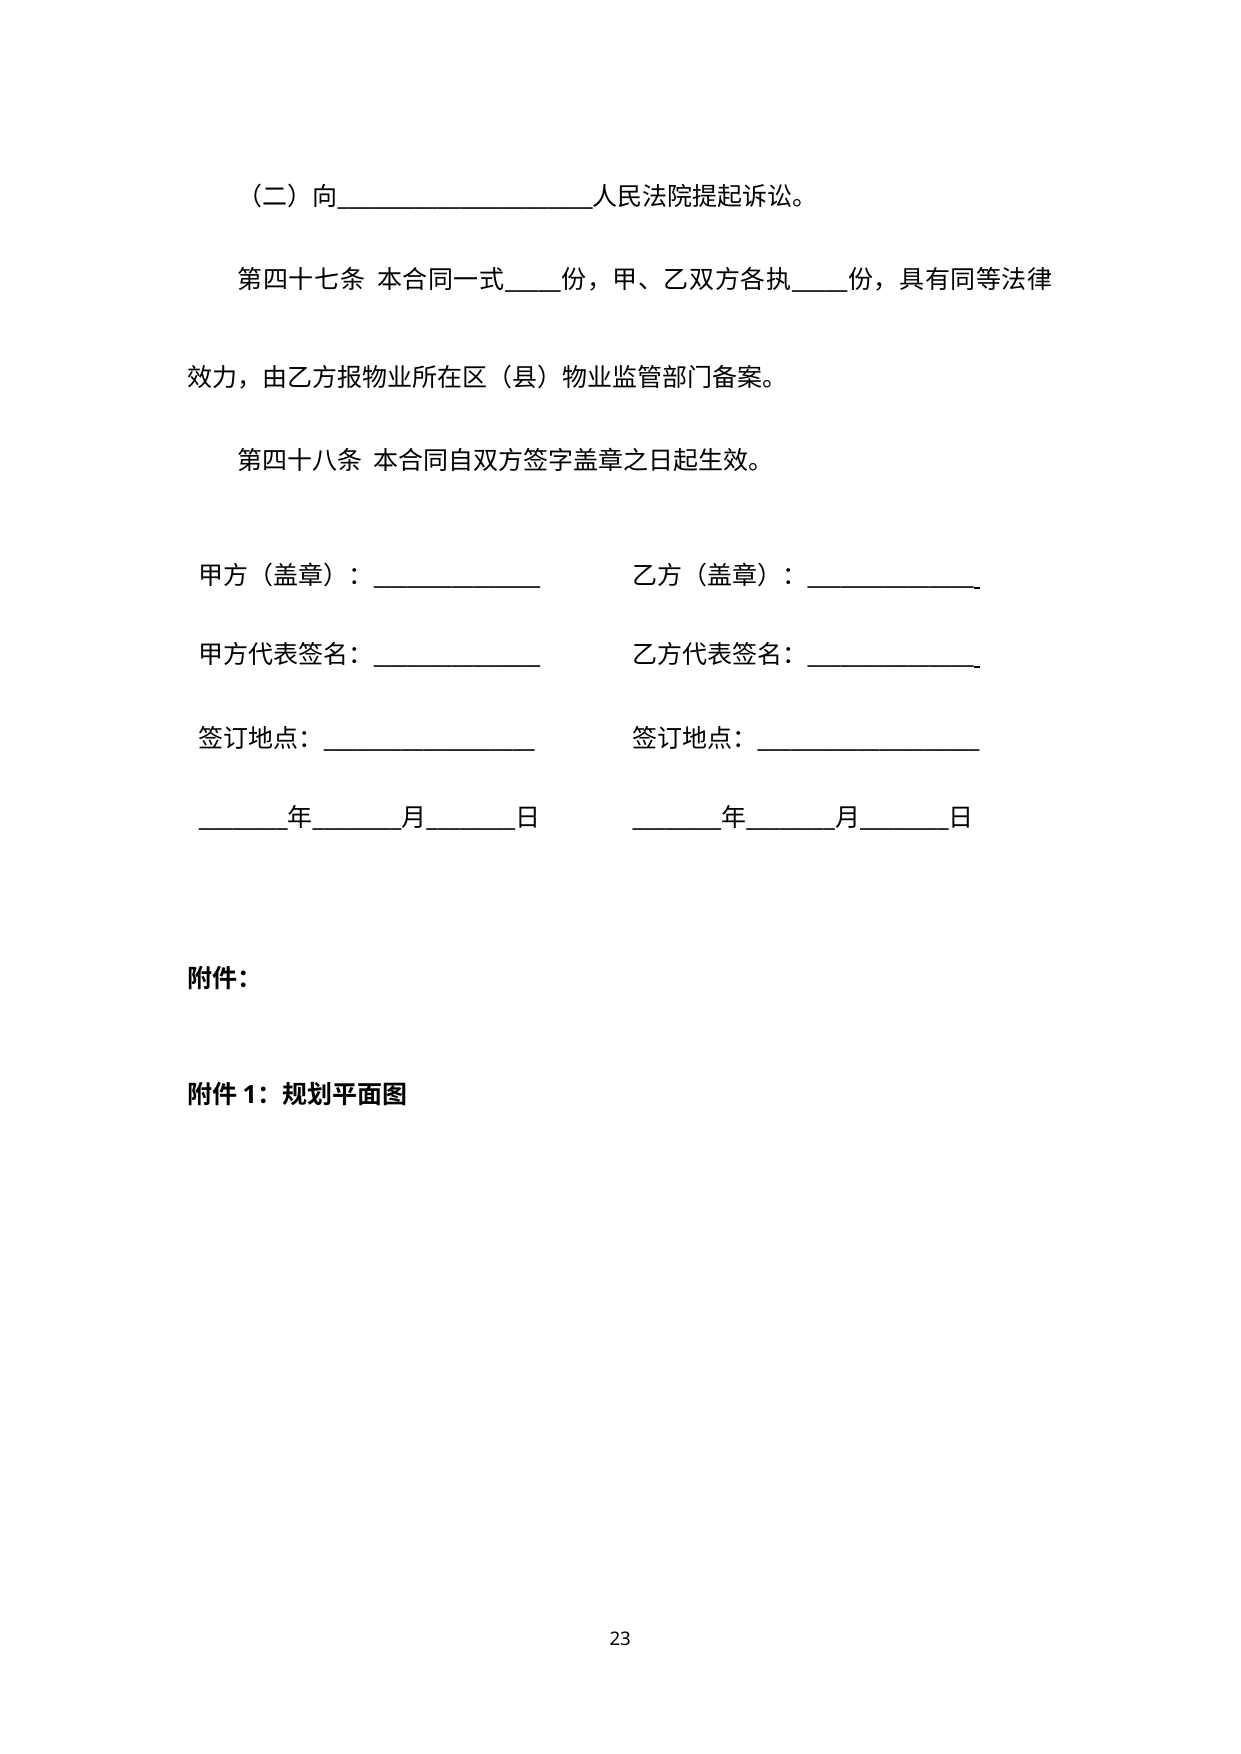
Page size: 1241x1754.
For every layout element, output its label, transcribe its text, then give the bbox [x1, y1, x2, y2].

text 第四十七条 本合同一式_____份，甲、乙双方各执_____份，具有同等法律效力，由乙方报物业所在区（县）物业监管部门备案。 [187, 245, 1053, 408]
table_cell ________年________月________日 [621, 783, 1053, 862]
table_header 甲方（盖章）：_______________ [188, 541, 621, 621]
text 附件： [187, 944, 1053, 1009]
text 附件1：规划平面图 [187, 1060, 1053, 1125]
table_cell 甲方代表签名：_______________ 签订地点：___________________ [188, 621, 621, 783]
table_cell ________年________月________日 [188, 783, 621, 862]
table_header 乙方（盖章）：_______________ [621, 541, 1053, 621]
text 第四十八条 本合同自双方签字盖章之日起生效。 [187, 426, 1053, 491]
table_cell 乙方代表签名：_______________ 签订地点：____________________ [621, 621, 1053, 783]
text （二）向_______________________人民法院提起诉讼。 [187, 162, 1053, 227]
